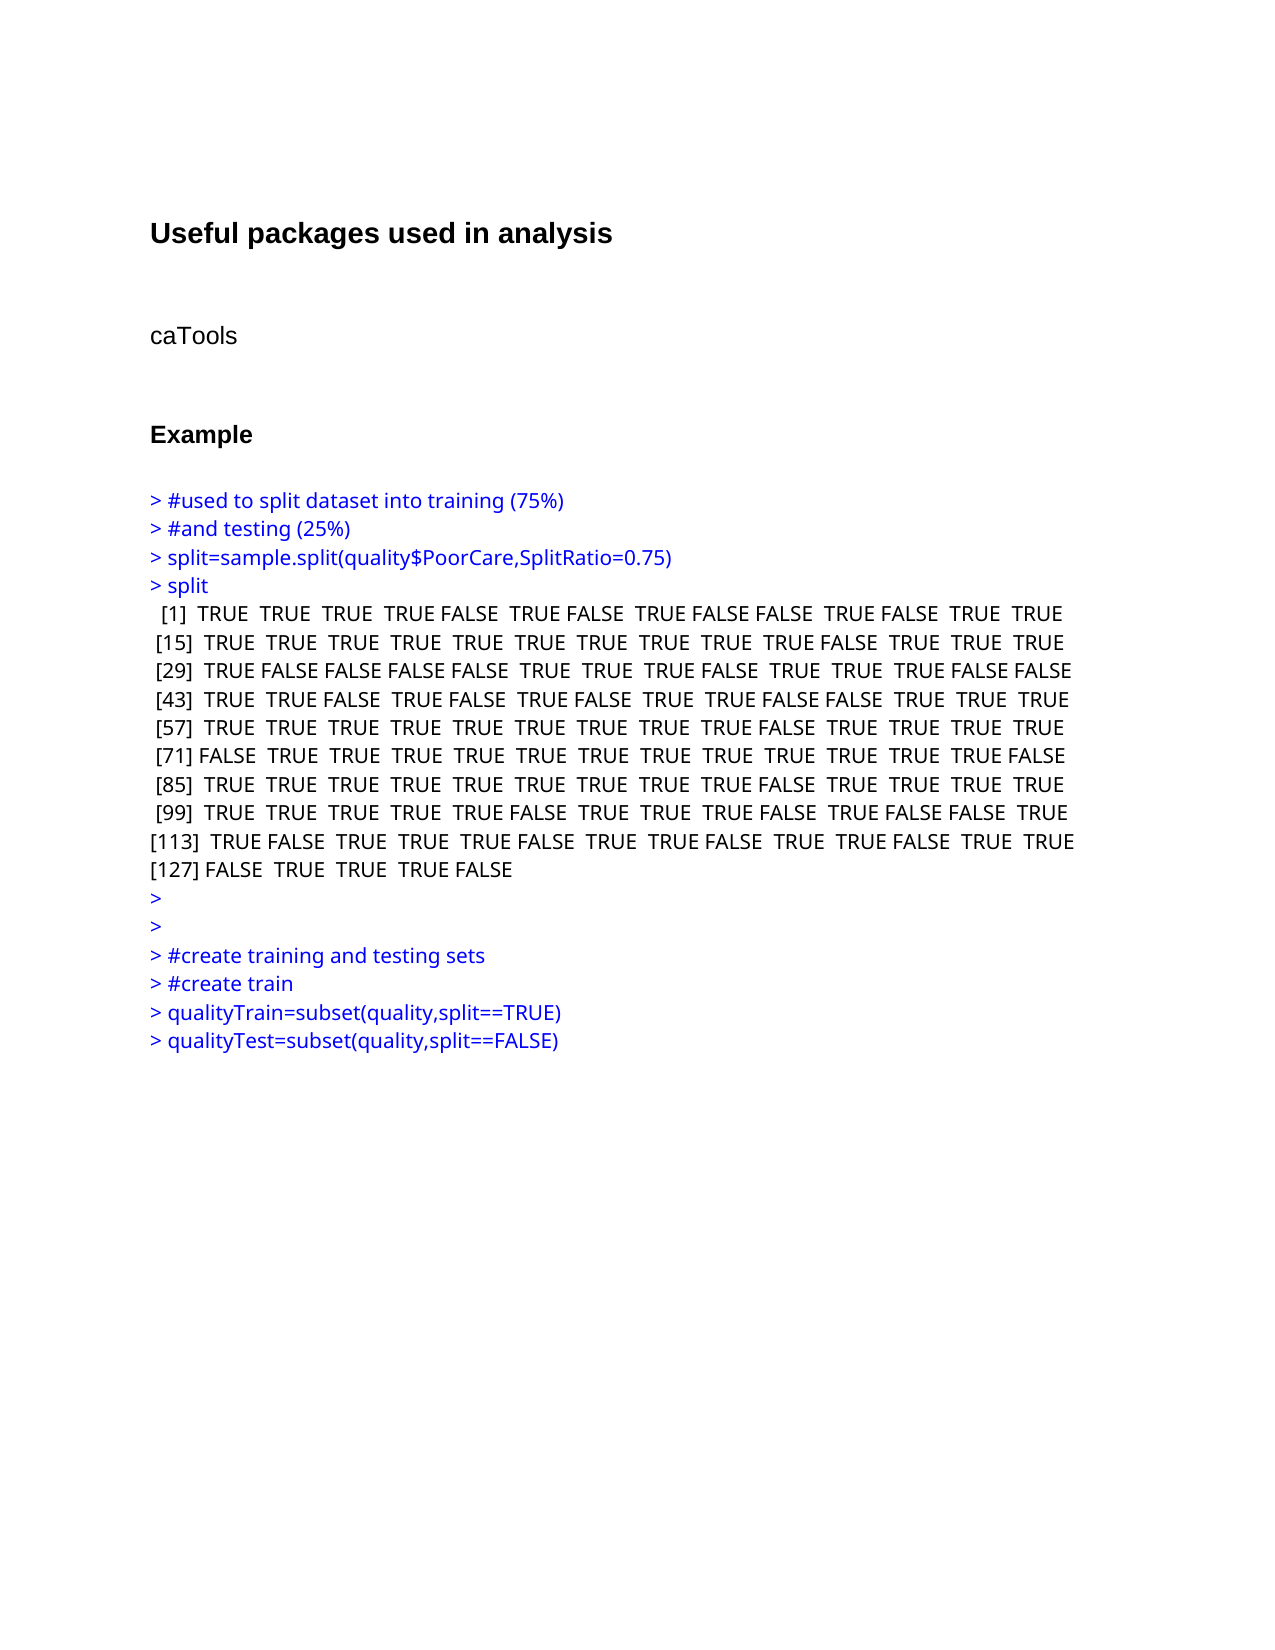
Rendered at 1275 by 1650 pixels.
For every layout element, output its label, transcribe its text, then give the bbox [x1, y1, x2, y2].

text Example [150, 420, 1125, 448]
text [15] TRUE TRUE TRUE TRUE TRUE TRUE TRUE TRUE TRUE TRUE FALSE TRUE TRUE TRUE [150, 628, 1125, 656]
text > #create training and testing sets [150, 941, 1125, 969]
text > qualityTrain=subset(quality,split==TRUE) [150, 998, 1125, 1026]
text > qualityTest=subset(quality,split==FALSE) [150, 1026, 1125, 1054]
text [99] TRUE TRUE TRUE TRUE TRUE FALSE TRUE TRUE TRUE FALSE TRUE FALSE FALSE TRUE [150, 798, 1125, 827]
text > split=sample.split(quality$PoorCare,SplitRatio=0.75) [150, 543, 1125, 571]
text [127] FALSE TRUE TRUE TRUE FALSE [150, 855, 1125, 884]
text > [150, 912, 1125, 941]
text caTools [150, 321, 1125, 349]
text [85] TRUE TRUE TRUE TRUE TRUE TRUE TRUE TRUE TRUE FALSE TRUE TRUE TRUE TRUE [150, 770, 1125, 798]
text > #and testing (25%) [150, 514, 1125, 543]
text [113] TRUE FALSE TRUE TRUE TRUE FALSE TRUE TRUE FALSE TRUE TRUE FALSE TRUE TRUE [150, 827, 1125, 855]
text [71] FALSE TRUE TRUE TRUE TRUE TRUE TRUE TRUE TRUE TRUE TRUE TRUE TRUE FALSE [150, 742, 1125, 770]
text [43] TRUE TRUE FALSE TRUE FALSE TRUE FALSE TRUE TRUE FALSE FALSE TRUE TRUE TRUE [150, 685, 1125, 713]
text [1] TRUE TRUE TRUE TRUE FALSE TRUE FALSE TRUE FALSE FALSE TRUE FALSE TRUE TRUE [150, 599, 1125, 628]
text > #used to split dataset into training (75%) [150, 486, 1125, 514]
text [29] TRUE FALSE FALSE FALSE FALSE TRUE TRUE TRUE FALSE TRUE TRUE TRUE FALSE FALSE [150, 656, 1125, 685]
text > split [150, 571, 1125, 599]
text > [150, 884, 1125, 912]
text [57] TRUE TRUE TRUE TRUE TRUE TRUE TRUE TRUE TRUE FALSE TRUE TRUE TRUE TRUE [150, 713, 1125, 742]
text > #create train [150, 969, 1125, 998]
text Useful packages used in analysis [150, 216, 1125, 249]
